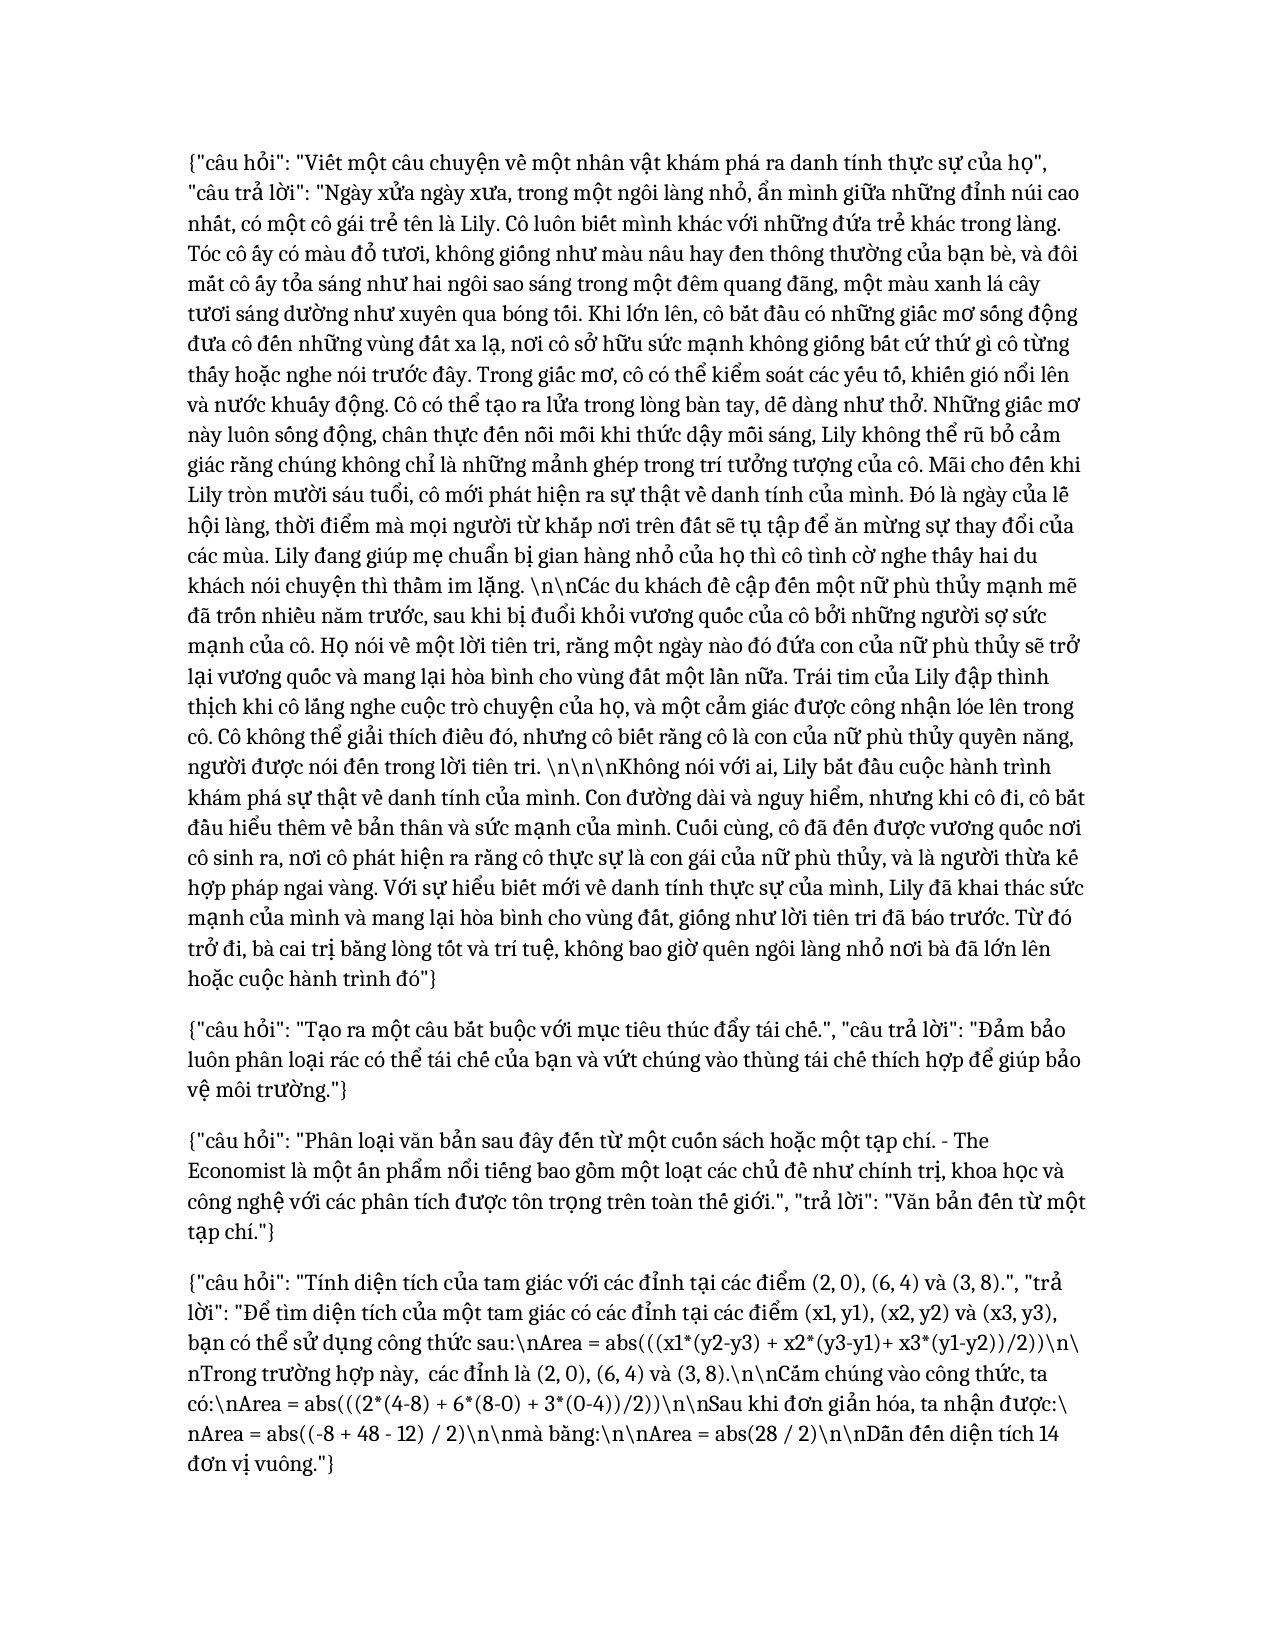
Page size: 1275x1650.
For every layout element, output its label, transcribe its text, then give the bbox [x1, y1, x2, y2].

text {"câu hỏi": "Phân loại văn bản sau đây đến từ một cuốn sách hoặc một tạp chí. - The Economist là một ấn phẩm nổi tiếng bao gồm một loạt các chủ đề như chính trị, khoa học và công nghệ với các phân tích được tôn trọng trên toàn thế giới.", "trả lời": "Văn bản đến từ một tạp chí."} [187, 1128, 1087, 1245]
text {"câu hỏi": "Tạo ra một câu bắt buộc với mục tiêu thúc đẩy tái chế.", "câu trả lời": "Đảm bảo luôn phân loại rác có thể tái chế của bạn và vứt chúng vào thùng tái chế thích hợp để giúp bảo vệ môi trường."} [187, 1017, 1087, 1103]
text {"câu hỏi": "Viết một câu chuyện về một nhân vật khám phá ra danh tính thực sự của họ", "câu trả lời": "Ngày xửa ngày xưa, trong một ngôi làng nhỏ, ẩn mình giữa những đỉnh núi cao nhất, có một cô gái trẻ tên là Lily. Cô luôn biết mình khác với những đứa trẻ khác trong làng. Tóc cô ấy có màu đỏ tươi, không giống như màu nâu hay đen thông thường của bạn bè, và đôi mắt cô ấy tỏa sáng như hai ngôi sao sáng trong một đêm quang đãng, một màu xanh lá cây tươi sáng dường như xuyên qua bóng tối. Khi lớn lên, cô bắt đầu có những giấc mơ sống động đưa cô đến những vùng đất xa lạ, nơi cô sở hữu sức mạnh không giống bất cứ thứ gì cô từng thấy hoặc nghe nói trước đây. Trong giấc mơ, cô có thể kiểm soát các yếu tố, khiến gió nổi lên và nước khuấy động. Cô có thể tạo ra lửa trong lòng bàn tay, dễ dàng như thở. Những giấc mơ này luôn sống động, chân thực đến nỗi mỗi khi thức dậy mỗi sáng, Lily không thể rũ bỏ cảm giác rằng chúng không chỉ là những mảnh ghép trong trí tưởng tượng của cô. Mãi cho đến khi Lily tròn mười sáu tuổi, cô mới phát hiện ra sự thật về danh tính của mình. Đó là ngày của lễ hội làng, thời điểm mà mọi người từ khắp nơi trên đất sẽ tụ tập để ăn mừng sự thay đổi của các mùa. Lily đang giúp mẹ chuẩn bị gian hàng nhỏ của họ thì cô tình cờ nghe thấy hai du khách nói chuyện thì thầm im lặng. \n\nCác du khách đề cập đến một nữ phù thủy mạnh mẽ đã trốn nhiều năm trước, sau khi bị đuổi khỏi vương quốc của cô bởi những người sợ sức mạnh của cô. Họ nói về một lời tiên tri, rằng một ngày nào đó đứa con của nữ phù thủy sẽ trở lại vương quốc và mang lại hòa bình cho vùng đất một lần nữa. Trái tim của Lily đập thình thịch khi cô lắng nghe cuộc trò chuyện của họ, và một cảm giác được công nhận lóe lên trong cô. Cô không thể giải thích điều đó, nhưng cô biết rằng cô là con của nữ phù thủy quyền năng, người được nói đến trong lời tiên tri. \n\n\nKhông nói với ai, Lily bắt đầu cuộc hành trình khám phá sự thật về danh tính của mình. Con đường dài và nguy hiểm, nhưng khi cô đi, cô bắt đầu hiểu thêm về bản thân và sức mạnh của mình. Cuối cùng, cô đã đến được vương quốc nơi cô sinh ra, nơi cô phát hiện ra rằng cô thực sự là con gái của nữ phù thủy, và là người thừa kế hợp pháp ngai vàng. Với sự hiểu biết mới về danh tính thực sự của mình, Lily đã khai thác sức mạnh của mình và mang lại hòa bình cho vùng đất, giống như lời tiên tri đã báo trước. Từ đó trở đi, bà cai trị bằng lòng tốt và trí tuệ, không bao giờ quên ngôi làng nhỏ nơi bà đã lớn lên hoặc cuộc hành trình đó"} [187, 150, 1087, 992]
text {"câu hỏi": "Tính diện tích của tam giác với các đỉnh tại các điểm (2, 0), (6, 4) và (3, 8).", "trả lời": "Để tìm diện tích của một tam giác có các đỉnh tại các điểm (x1, y1), (x2, y2) và (x3, y3), bạn có thể sử dụng công thức sau:\nArea = abs(((x1*(y2-y3) + x2*(y3-y1)+ x3*(y1-y2))/2))\n\nTrong trường hợp này, các đỉnh là (2, 0), (6, 4) và (3, 8).\n\nCắm chúng vào công thức, ta có:\nArea = abs(((2*(4-8) + 6*(8-0) + 3*(0-4))/2))\n\nSau khi đơn giản hóa, ta nhận được:\nArea = abs((-8 + 48 - 12) / 2)\n\nmà bằng:\n\nArea = abs(28 / 2)\n\nDẫn đến diện tích 14 đơn vị vuông."} [187, 1270, 1087, 1477]
